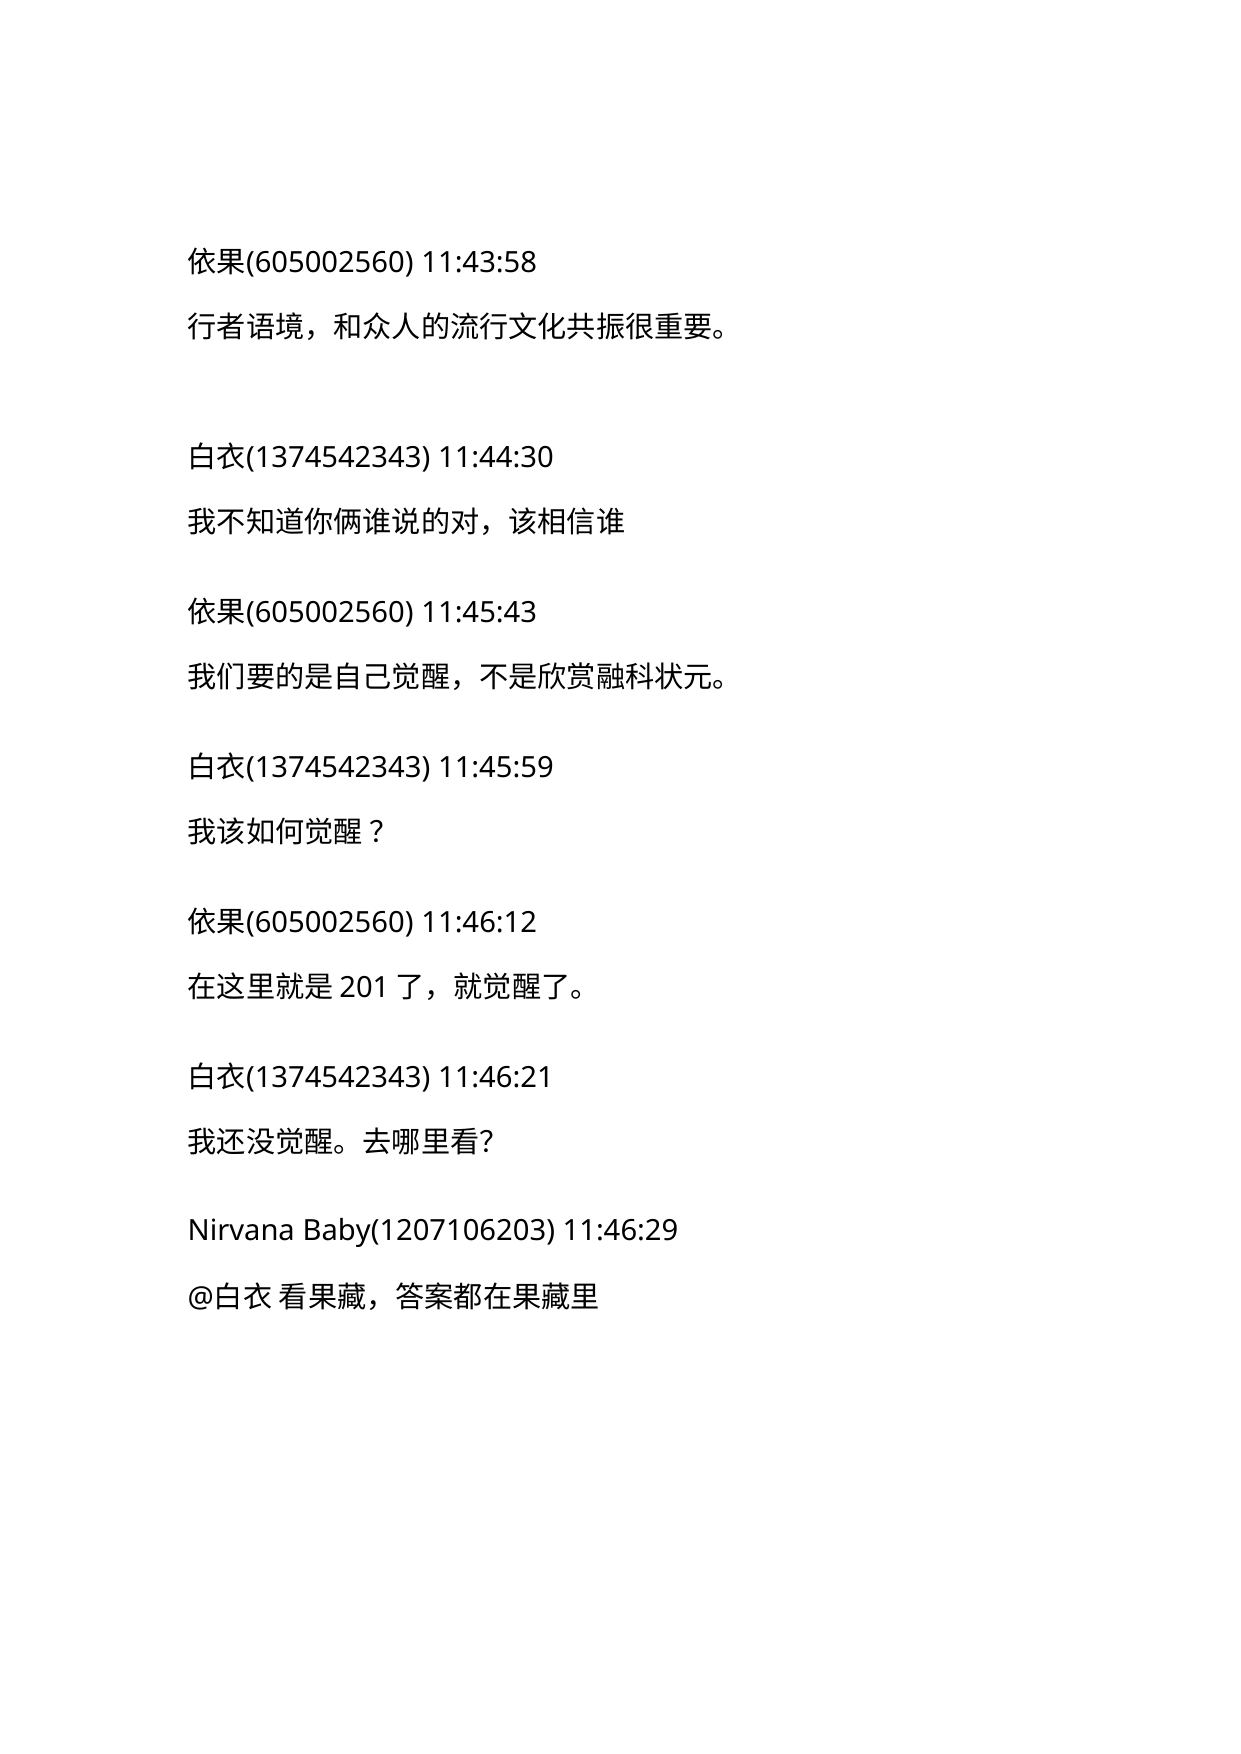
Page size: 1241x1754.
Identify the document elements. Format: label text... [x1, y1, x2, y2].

text 依果(605002560) 11:45:43 我们要的是自己觉醒，不是欣赏融科状元。 [187, 577, 1053, 707]
text 白衣(1374542343) 11:46:21 我还没觉醒。去哪里看？ [187, 1042, 1053, 1172]
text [187, 1197, 1053, 1327]
text 依果(605002560) 11:46:12 在这里就是201了，就觉醒了。 [187, 887, 1053, 1017]
text 依果(605002560) 11:43:58 行者语境，和众人的流行文化共振很重要。 白衣(1374542343) 11:44:30 我不知道你俩谁说的对，该相信谁 [187, 162, 1053, 552]
text 白衣(1374542343) 11:45:59 我该如何觉醒 ？ [187, 732, 1053, 862]
